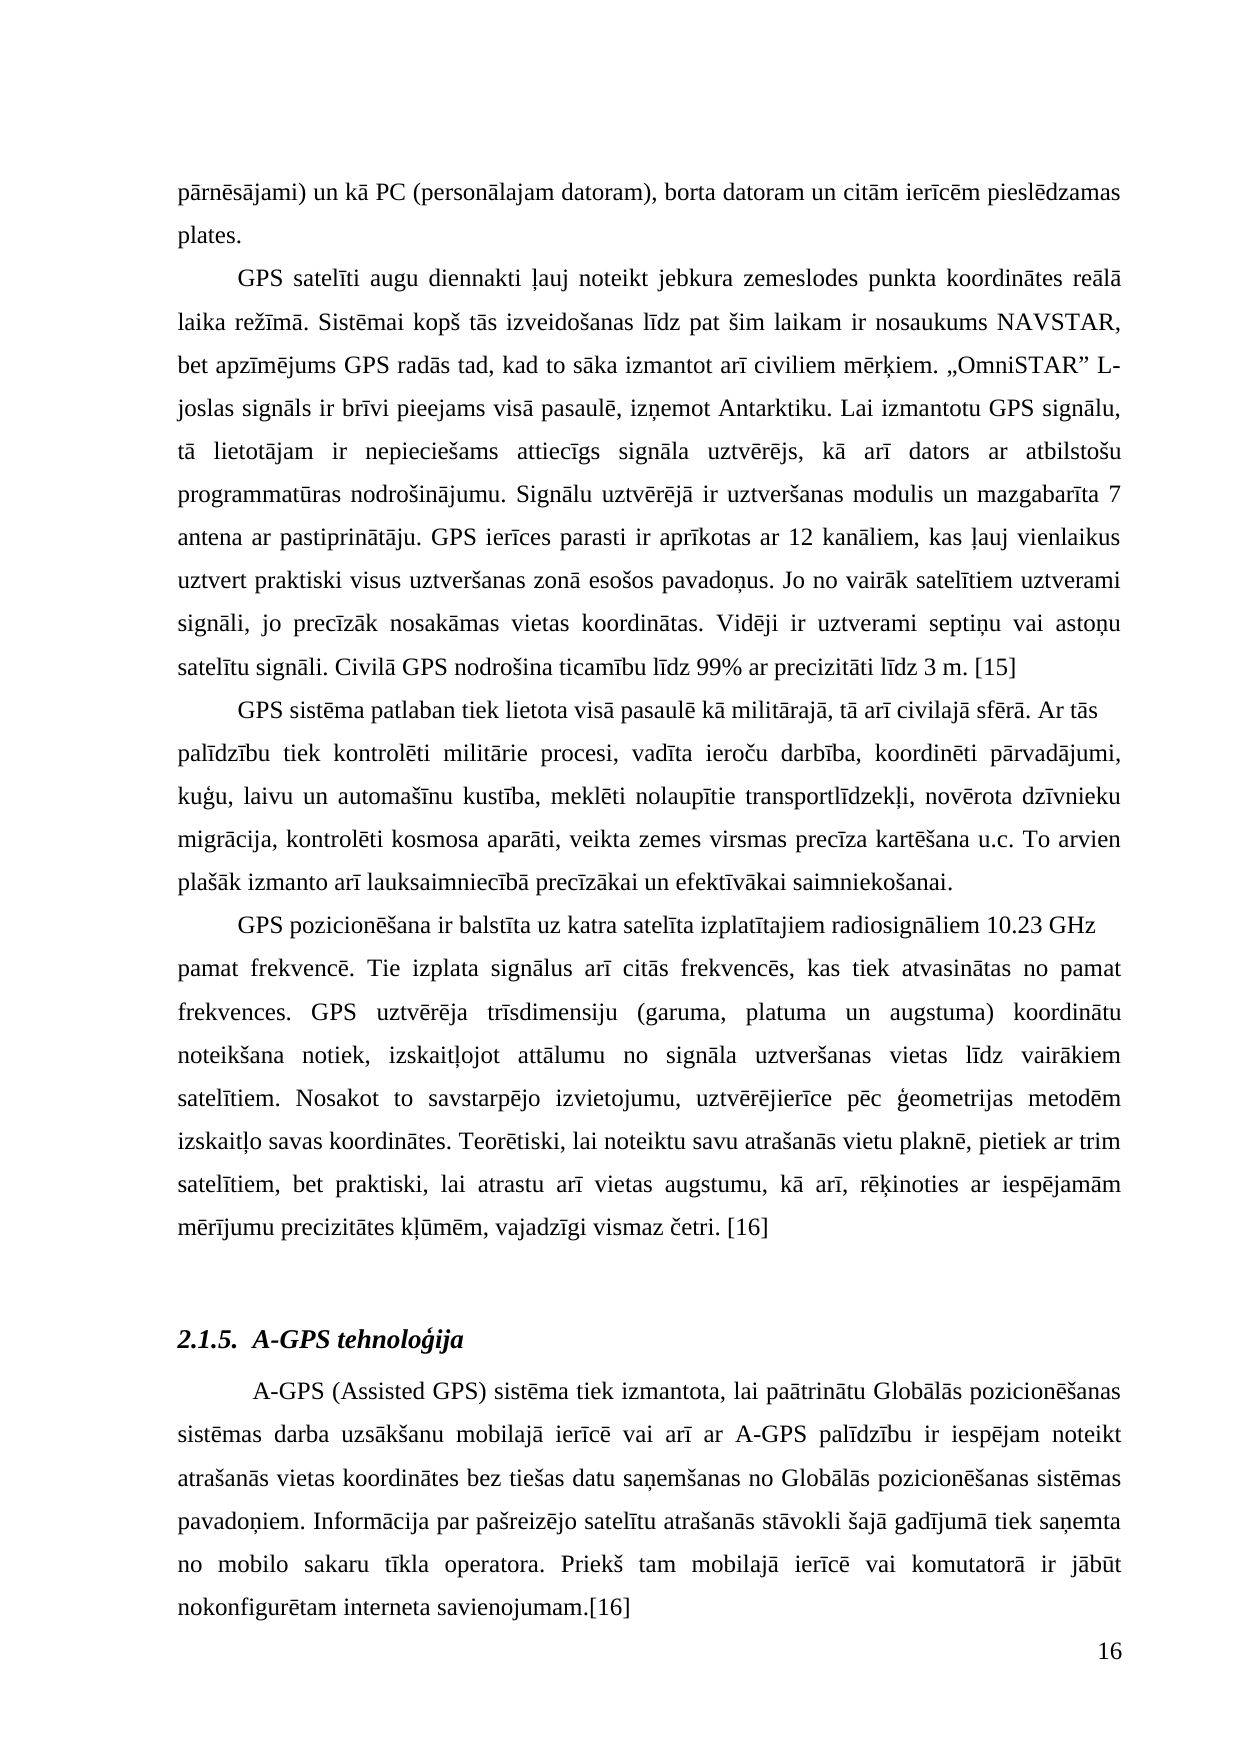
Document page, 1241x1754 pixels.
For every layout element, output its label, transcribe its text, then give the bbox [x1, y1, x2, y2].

text GPS satelīti augu diennakti ļauj noteikt jebkura zemeslodes punkta koordinātes reālā laika režīmā. Sistēmai kopš tās izveidošanas līdz pat šim laikam ir nosaukums NAVSTAR, bet apzīmējums GPS radās tad, kad to sāka izmantot arī civiliem mērķiem. „OmniSTAR” L-joslas signāls ir brīvi pieejams visā pasaulē, izņemot Antarktiku. Lai izmantotu GPS signālu, tā lietotājam ir nepieciešams attiecīgs signāla uztvērējs, kā arī dators ar atbilstošu programmatūras nodrošinājumu. Signālu uztvērējā ir uztveršanas modulis un mazgabarīta 7 antena ar pastiprinātāju. GPS ierīces parasti ir aprīkotas ar 12 kanāliem, kas ļauj vienlaikus uztvert praktiski visus uztveršanas zonā esošos pavadoņus. Jo no vairāk satelītiem uztverami signāli, jo precīzāk nosakāmas vietas koordinātas. Vidēji ir uztverami septiņu vai astoņu satelītu signāli. Civilā GPS nodrošina ticamību līdz 99% ar precizitāti līdz 3 m. [15] [177, 263, 1122, 680]
subtitle A-GPS tehnoloģija [177, 1323, 1122, 1354]
text pamat frekvencē. Tie izplata signālus arī citās frekvencēs, kas tiek atvasinātas no pamat frekvences. GPS uztvērēja trīsdimensiju (garuma, platuma un augstuma) koordinātu noteikšana notiek, izskaitļojot attālumu no signāla uztveršanas vietas līdz vairākiem satelītiem. Nosakot to savstarpējo izvietojumu, uztvērējierīce pēc ģeometrijas metodēm izskaitļo savas koordinātes. Teorētiski, lai noteiktu savu atrašanās vietu plaknē, pietiek ar trim satelītiem, bet praktiski, lai atrastu arī vietas augstumu, kā arī, rēķinoties ar iespējamām mērījumu precizitātes kļūmēm, vajadzīgi vismaz četri. [16] [177, 953, 1122, 1241]
text A-GPS (Assisted GPS) sistēma tiek izmantota, lai paātrinātu Globālās pozicionēšanas sistēmas darba uzsākšanu mobilajā ierīcē vai arī ar A-GPS palīdzību ir iespējam noteikt atrašanās vietas koordinātes bez tiešas datu saņemšanas no Globālās pozicionēšanas sistēmas pavadoņiem. Informācija par pašreizējo satelītu atrašanās stāvokli šajā gadījumā tiek saņemta no mobilo sakaru tīkla operatora. Priekš tam mobilajā ierīcē vai komutatorā ir jābūt nokonfigurētam interneta savienojumam.[16] [177, 1376, 1122, 1621]
text GPS sistēma patlaban tiek lietota visā pasaulē kā militārajā, tā arī civilajā sfērā. Ar tās [177, 695, 1122, 723]
text GPS pozicionēšana ir balstīta uz katra satelīta izplatītajiem radiosignāliem 10.23 GHz [177, 910, 1122, 939]
text palīdzību tiek kontrolēti militārie procesi, vadīta ieroču darbība, koordinēti pārvadājumi, kuģu, laivu un automašīnu kustība, meklēti nolaupītie transportlīdzekļi, novērota dzīvnieku migrācija, kontrolēti kosmosa aparāti, veikta zemes virsmas precīza kartēšana u.c. To arvien plašāk izmanto arī lauksaimniecībā precīzākai un efektīvākai saimniekošanai. [177, 738, 1122, 896]
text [177, 177, 1122, 249]
